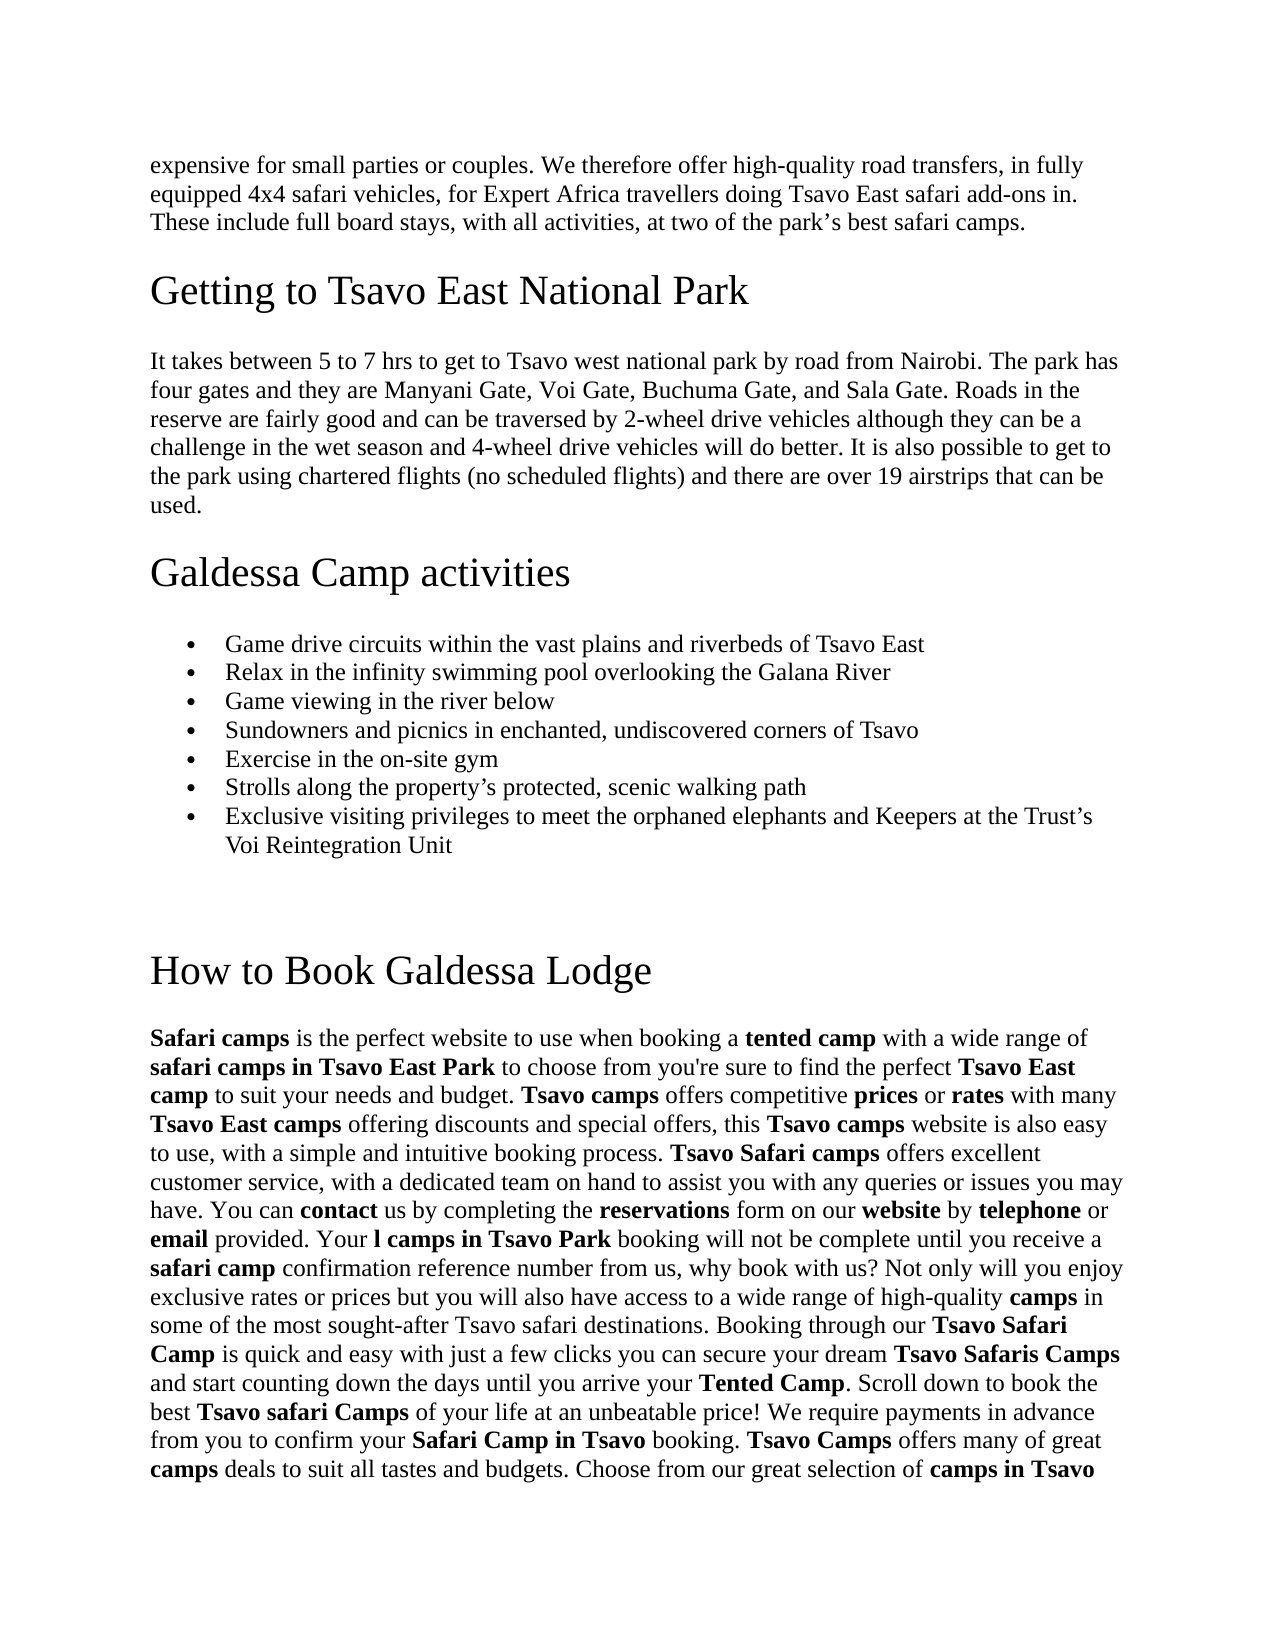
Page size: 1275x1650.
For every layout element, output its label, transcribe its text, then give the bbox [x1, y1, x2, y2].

list Game viewing in the river below [187, 686, 1125, 715]
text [150, 1023, 1125, 1483]
text It takes between 5 to 7 hrs to get to Tsavo west national park by road from Nairobi. The park has four gates and they are Manyani Gate, Voi Gate, Buchuma Gate, and Sala Gate. Roads in the reserve are fairly good and can be traversed by 2-wheel drive vehicles although they can be a challenge in the wet season and 4-wheel drive vehicles will do better. It is also possible to get to the park using chartered flights (no scheduled flights) and there are over 19 airstrips that can be used. [150, 346, 1125, 519]
list Sundowners and picnics in enchanted, undiscovered corners of Tsavo [187, 715, 1125, 744]
list Strolls along the property’s protected, scenic walking path [187, 772, 1125, 801]
list Exercise in the on-site gym [187, 744, 1125, 772]
list Relax in the infinity swimming pool overlooking the Galana River [187, 657, 1125, 686]
list Exclusive visiting privileges to meet the orphaned elephants and Keepers at the Trust’s Voi Reintegration Unit [187, 801, 1125, 859]
list Game drive circuits within the vast plains and riverbeds of Tsavo East [187, 629, 1125, 657]
text How to Book Galdessa Lodge [150, 946, 1125, 994]
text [150, 150, 1125, 236]
subtitle Getting to Tsavo East National Park [150, 265, 1125, 313]
subtitle Galdessa Camp activities [150, 548, 1125, 596]
